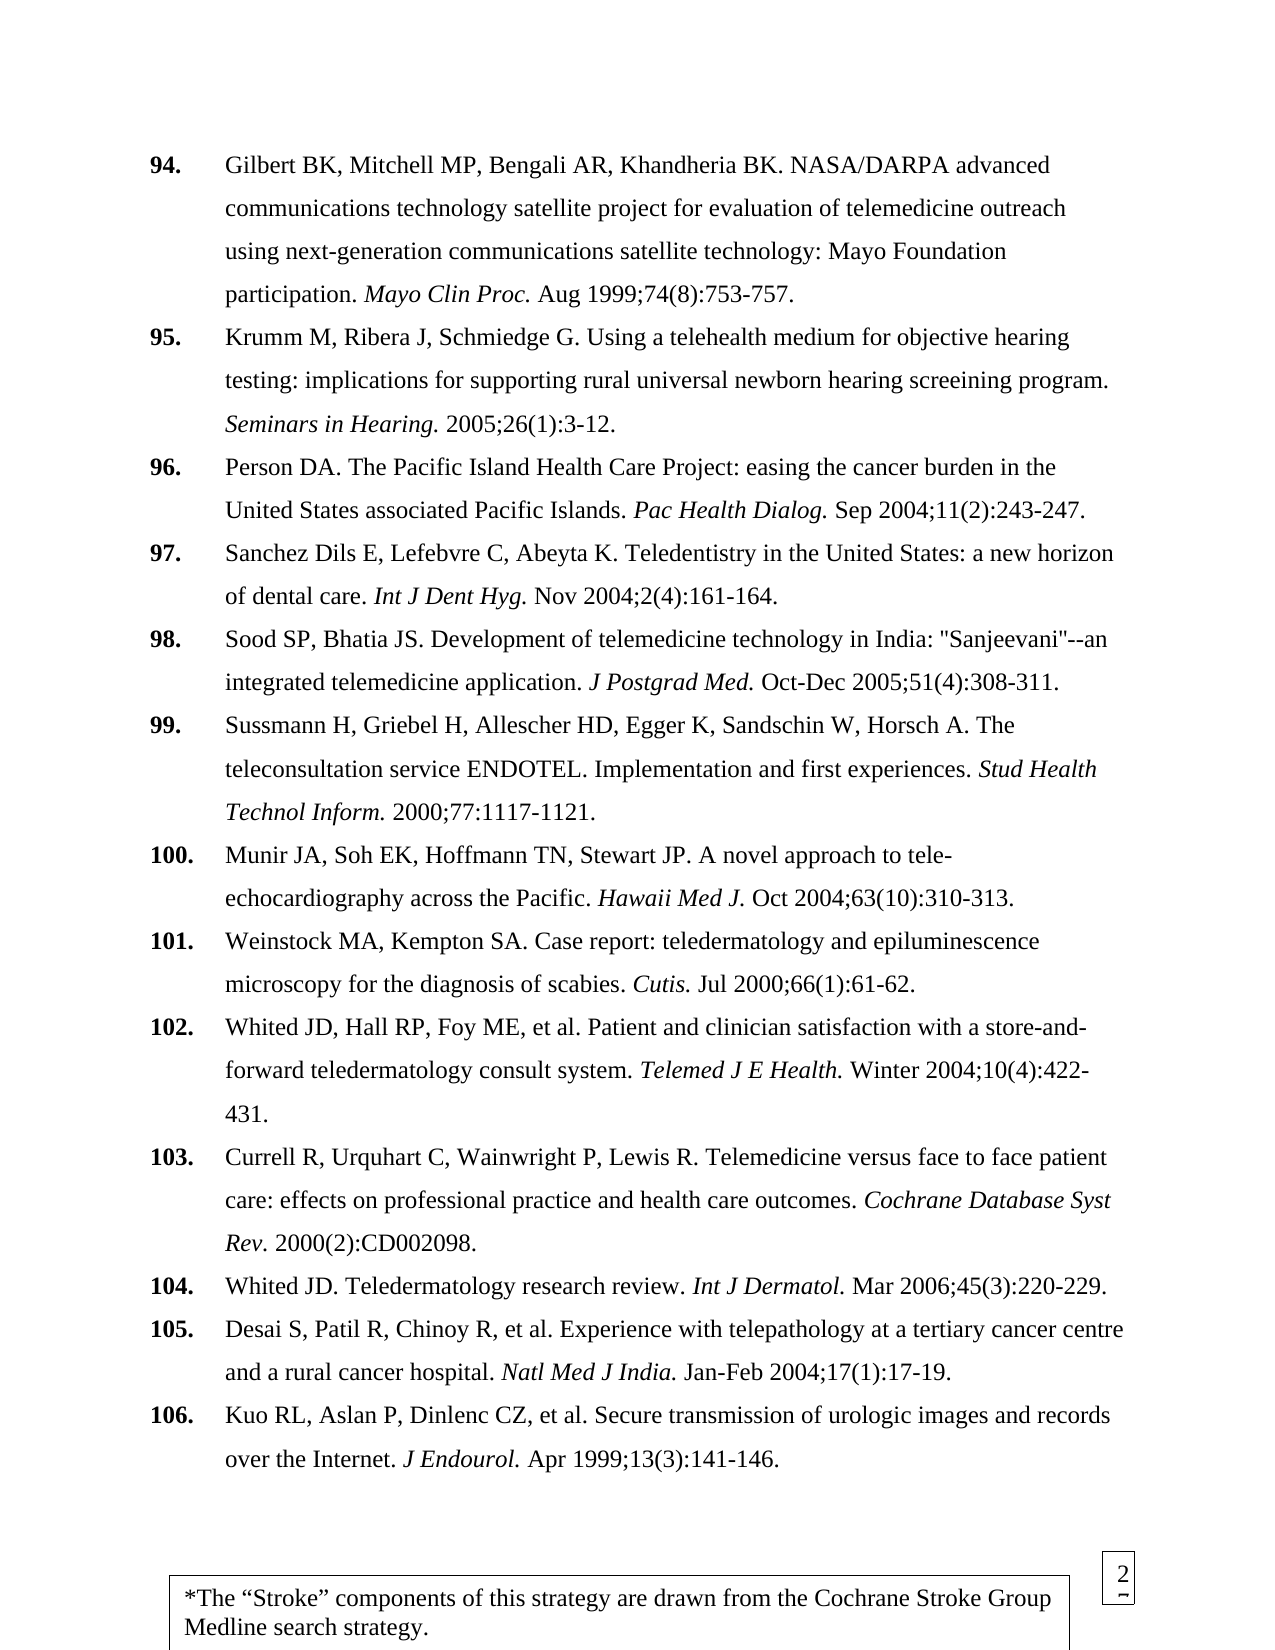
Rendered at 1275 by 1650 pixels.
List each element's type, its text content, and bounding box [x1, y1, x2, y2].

text 100. Munir JA, Soh EK, Hoffmann TN, Stewart JP. A novel approach to tele-echocardiography across the Pacific. Hawaii Med J. Oct 2004;63(10):310-313. [150, 840, 1125, 912]
text 94. Gilbert BK, Mitchell MP, Bengali AR, Khandheria BK. NASA/DARPA advanced communications technology satellite project for evaluation of telemedicine outreach using next-generation communications satellite technology: Mayo Foundation participation. Mayo Clin Proc. Aug 1999;74(8):753-757. [150, 150, 1125, 308]
text 99. Sussmann H, Griebel H, Allescher HD, Egger K, Sandschin W, Horsch A. The teleconsultation service ENDOTEL. Implementation and first experiences. Stud Health Technol Inform. 2000;77:1117-1121. [150, 711, 1125, 826]
text 102. Whited JD, Hall RP, Foy ME, et al. Patient and clinician satisfaction with a store-and-forward teledermatology consult system. Telemed J E Health. Winter 2004;10(4):422-431. [150, 1012, 1125, 1127]
text 104. Whited JD. Teledermatology research review. Int J Dermatol. Mar 2006;45(3):220-229. [150, 1271, 1125, 1300]
text 103. Currell R, Urquhart C, Wainwright P, Lewis R. Telemedicine versus face to face patient care: effects on professional practice and health care outcomes. Cochrane Database Syst Rev. 2000(2):CD002098. [150, 1142, 1125, 1257]
text 98. Sood SP, Bhatia JS. Development of telemedicine technology in India: ''Sanjeevani''--an integrated telemedicine application. J Postgrad Med. Oct-Dec 2005;51(4):308-311. [150, 624, 1125, 696]
text 97. Sanchez Dils E, Lefebvre C, Abeyta K. Teledentistry in the United States: a new horizon of dental care. Int J Dent Hyg. Nov 2004;2(4):161-164. [150, 538, 1125, 610]
text 106. Kuo RL, Aslan P, Dinlenc CZ, et al. Secure transmission of urologic images and records over the Internet. J Endourol. Apr 1999;13(3):141-146. [150, 1401, 1125, 1472]
text 96. Person DA. The Pacific Island Health Care Project: easing the cancer burden in the United States associated Pacific Islands. Pac Health Dialog. Sep 2004;11(2):243-247. [150, 452, 1125, 524]
text 105. Desai S, Patil R, Chinoy R, et al. Experience with telepathology at a tertiary cancer centre and a rural cancer hospital. Natl Med J India. Jan-Feb 2004;17(1):17-19. [150, 1314, 1125, 1386]
text 95. Krumm M, Ribera J, Schmiedge G. Using a telehealth medium for objective hearing testing: implications for supporting rural universal newborn hearing screeining program. Seminars in Hearing. 2005;26(1):3-12. [150, 322, 1125, 437]
text 101. Weinstock MA, Kempton SA. Case report: teledermatology and epiluminescence microscopy for the diagnosis of scabies. Cutis. Jul 2000;66(1):61-62. [150, 926, 1125, 998]
